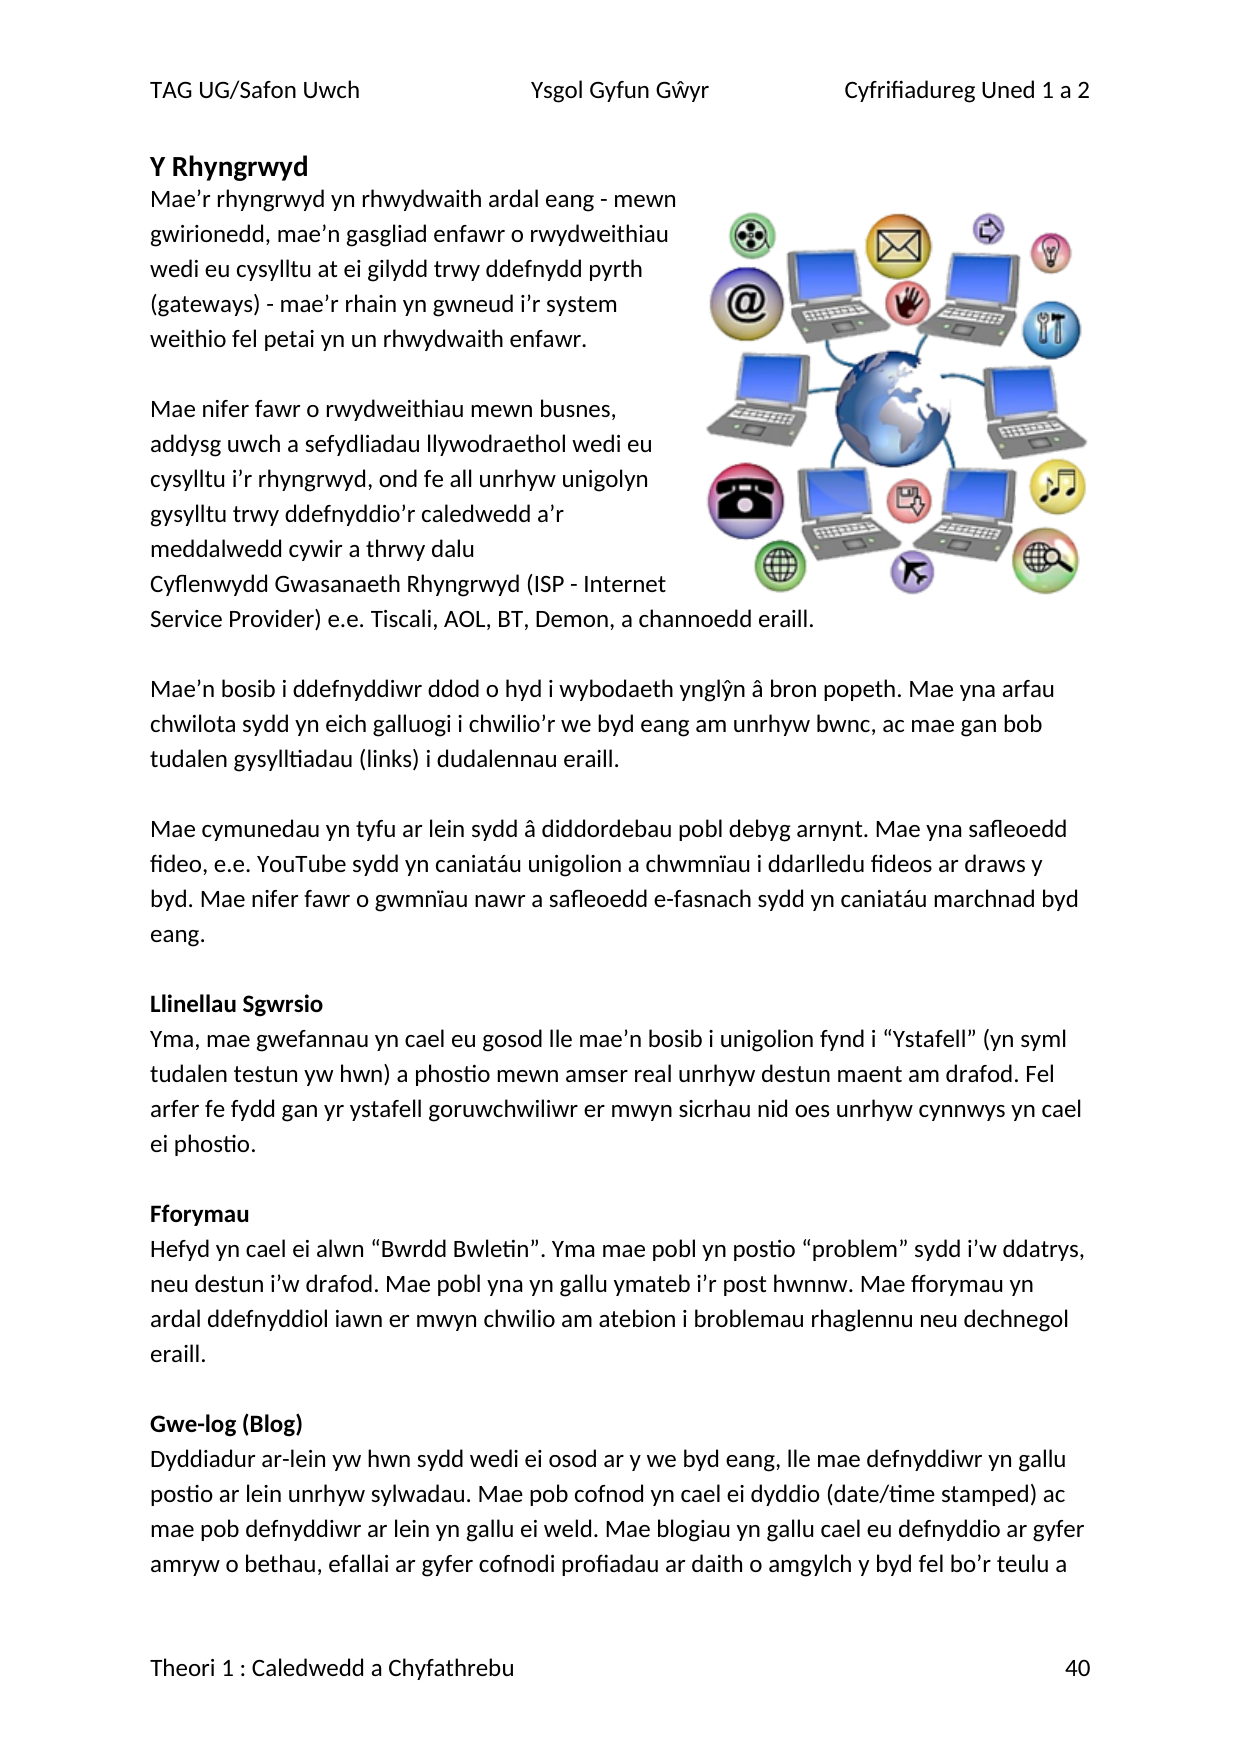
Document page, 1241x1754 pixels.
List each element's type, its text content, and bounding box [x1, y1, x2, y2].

text Llinellau Sgwrsio [150, 988, 1090, 1019]
text Gwe-log (Blog) [150, 1408, 1090, 1439]
text Mae’r rhyngrwyd yn rhwydwaith ardal eang - mewn gwirionedd, mae’n gasgliad enfawr o rwydweithiau wedi eu cysylltu at ei gilydd trwy ddefnydd pyrth (gateways) - mae’r rhain yn gwneud i’r system weithio fel petai yn un rhwydwaith enfawr. [150, 183, 1090, 354]
text Mae’n bosib i ddefnyddiwr ddod o hyd i wybodaeth ynglŷn â bron popeth. Mae yna arfau chwilota sydd yn eich galluogi i chwilio’r we byd eang am unrhyw bwnc, ac mae gan bob tudalen gysylltiadau (links) i dudalennau eraill. [150, 673, 1090, 774]
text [150, 1443, 1090, 1579]
text Hefyd yn cael ei alwn “Bwrdd Bwletin”. Yma mae pobl yn postio “problem” sydd i’w ddatrys, neu destun i’w drafod. Mae pobl yna yn gallu ymateb i’r post hwnnw. Mae fforymau yn ardal ddefnyddiol iawn er mwyn chwilio am atebion i broblemau rhaglennu neu dechnegol eraill. [150, 1233, 1090, 1369]
text Mae cymunedau yn tyfu ar lein sydd â diddordebau pobl debyg arnynt. Mae yna safleoedd fideo, e.e. YouTube sydd yn caniatáu unigolion a chwmnïau i ddarlledu fideos ar draws y byd. Mae nifer fawr o gwmnïau nawr a safleoedd e-fasnach sydd yn caniatáu marchnad byd eang. [150, 813, 1090, 949]
text Cyflenwydd Gwasanaeth Rhyngrwyd (ISP - Internet Service Provider) e.e. Tiscali, AOL, BT, Demon, a channoedd eraill. [150, 568, 1090, 634]
text Fforymau [150, 1198, 1090, 1229]
text Y Rhyngrwyd [150, 148, 1090, 183]
picture [699, 208, 1091, 599]
text Mae nifer fawr o rwydweithiau mewn busnes, addysg uwch a sefydliadau llywodraethol wedi eu cysylltu i’r rhyngrwyd, ond fe all unrhyw unigolyn gysylltu trwy ddefnyddio’r caledwedd a’r meddalwedd cywir a thrwy dalu [150, 393, 699, 564]
text Yma, mae gwefannau yn cael eu gosod lle mae’n bosib i unigolion fynd i “Ystafell” (yn syml tudalen testun yw hwn) a phostio mewn amser real unrhyw destun maent am drafod. Fel arfer fe fydd gan yr ystafell goruwchwiliwr er mwyn sicrhau nid oes unrhyw cynnwys yn cael ei phostio. [150, 1023, 1090, 1159]
